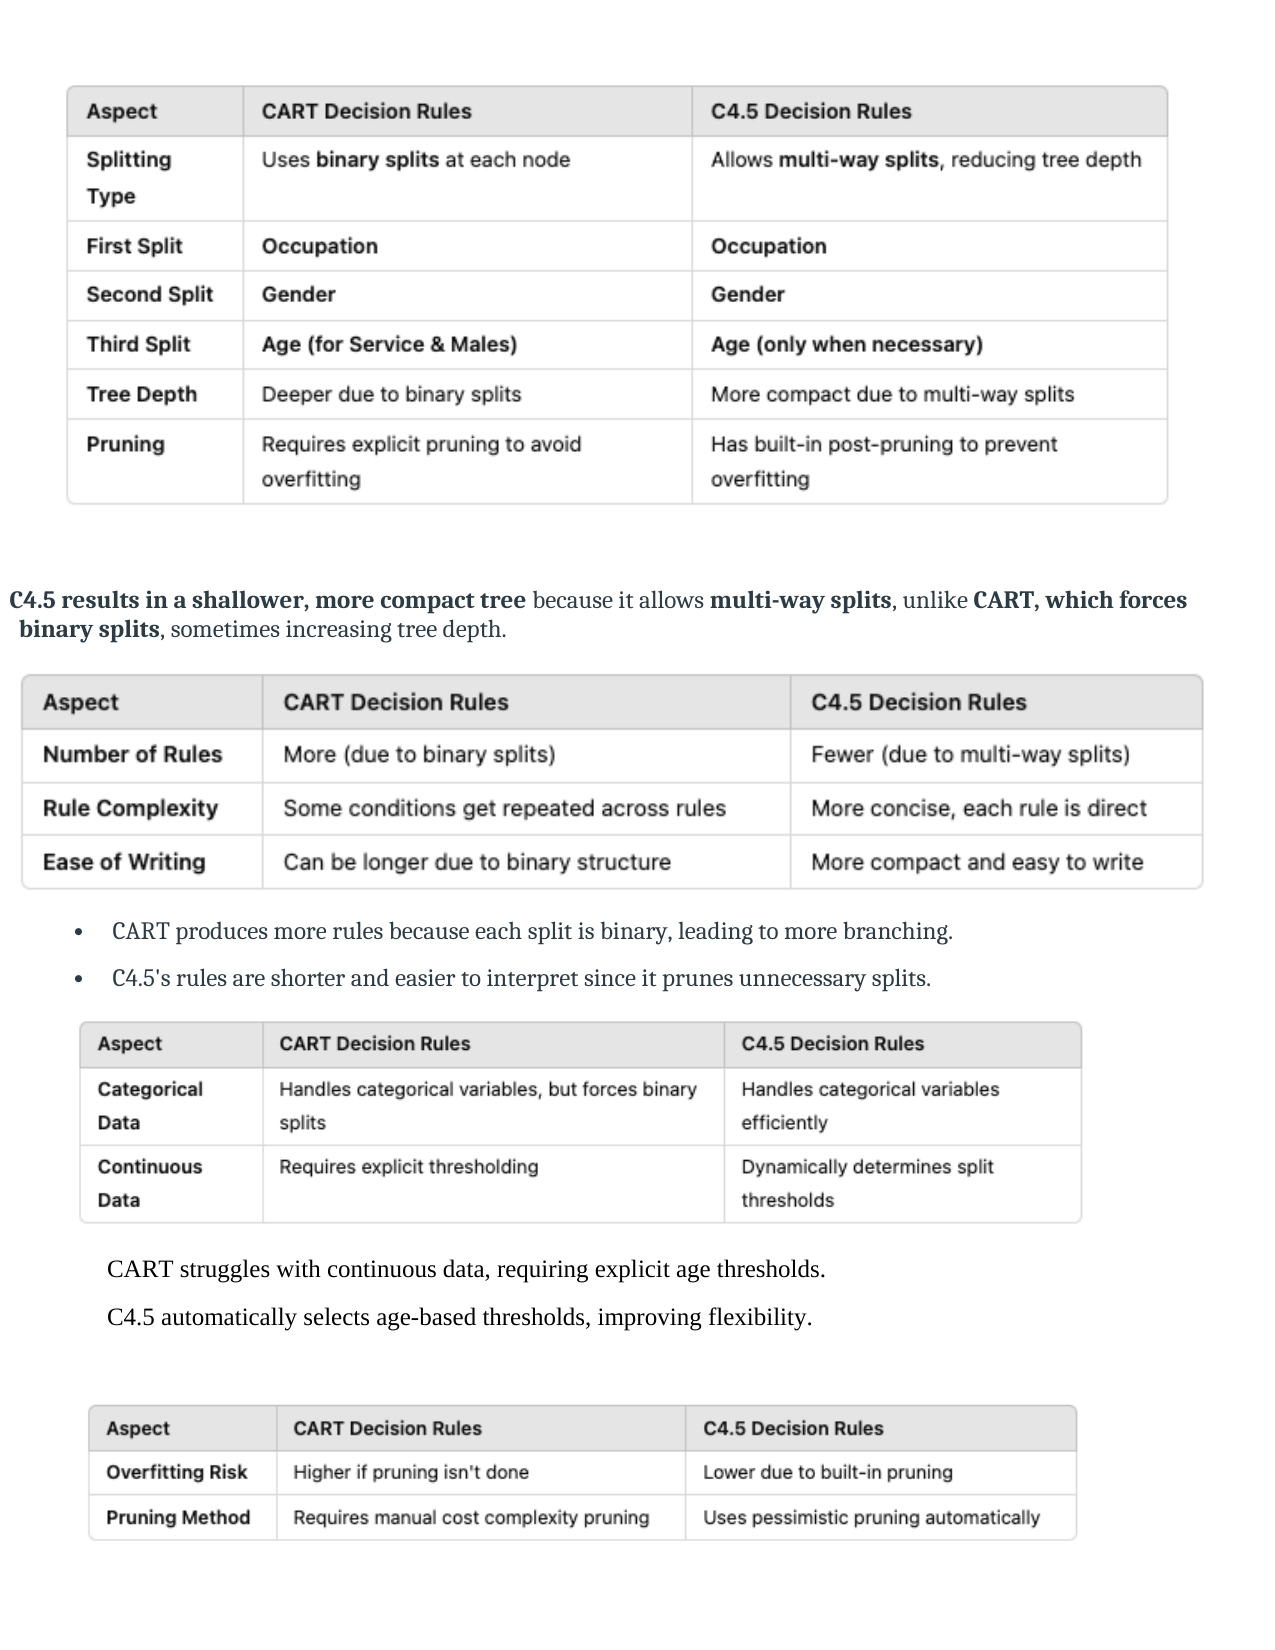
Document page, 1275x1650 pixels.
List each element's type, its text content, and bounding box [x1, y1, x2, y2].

picture [75, 1397, 1094, 1547]
picture [9, 662, 1220, 899]
text C4.5 results in a shallower, more compact tree because it allows multi-way splits, unlike CART, which forces binary splits, sometimes increasing tree depth. [9, 586, 1247, 644]
list CART produces more rules because each split is binary, leading to more branching. [75, 917, 1247, 946]
picture [75, 1011, 1090, 1236]
text  C4.5 automatically selects age-based thresholds, improving flexibility. [75, 1302, 1247, 1331]
text  CART struggles with continuous data, requiring explicit age thresholds. [75, 1254, 1200, 1283]
picture [55, 75, 1202, 520]
list C4.5's rules are shorter and easier to interpret since it prunes unnecessary splits. [75, 964, 1247, 993]
